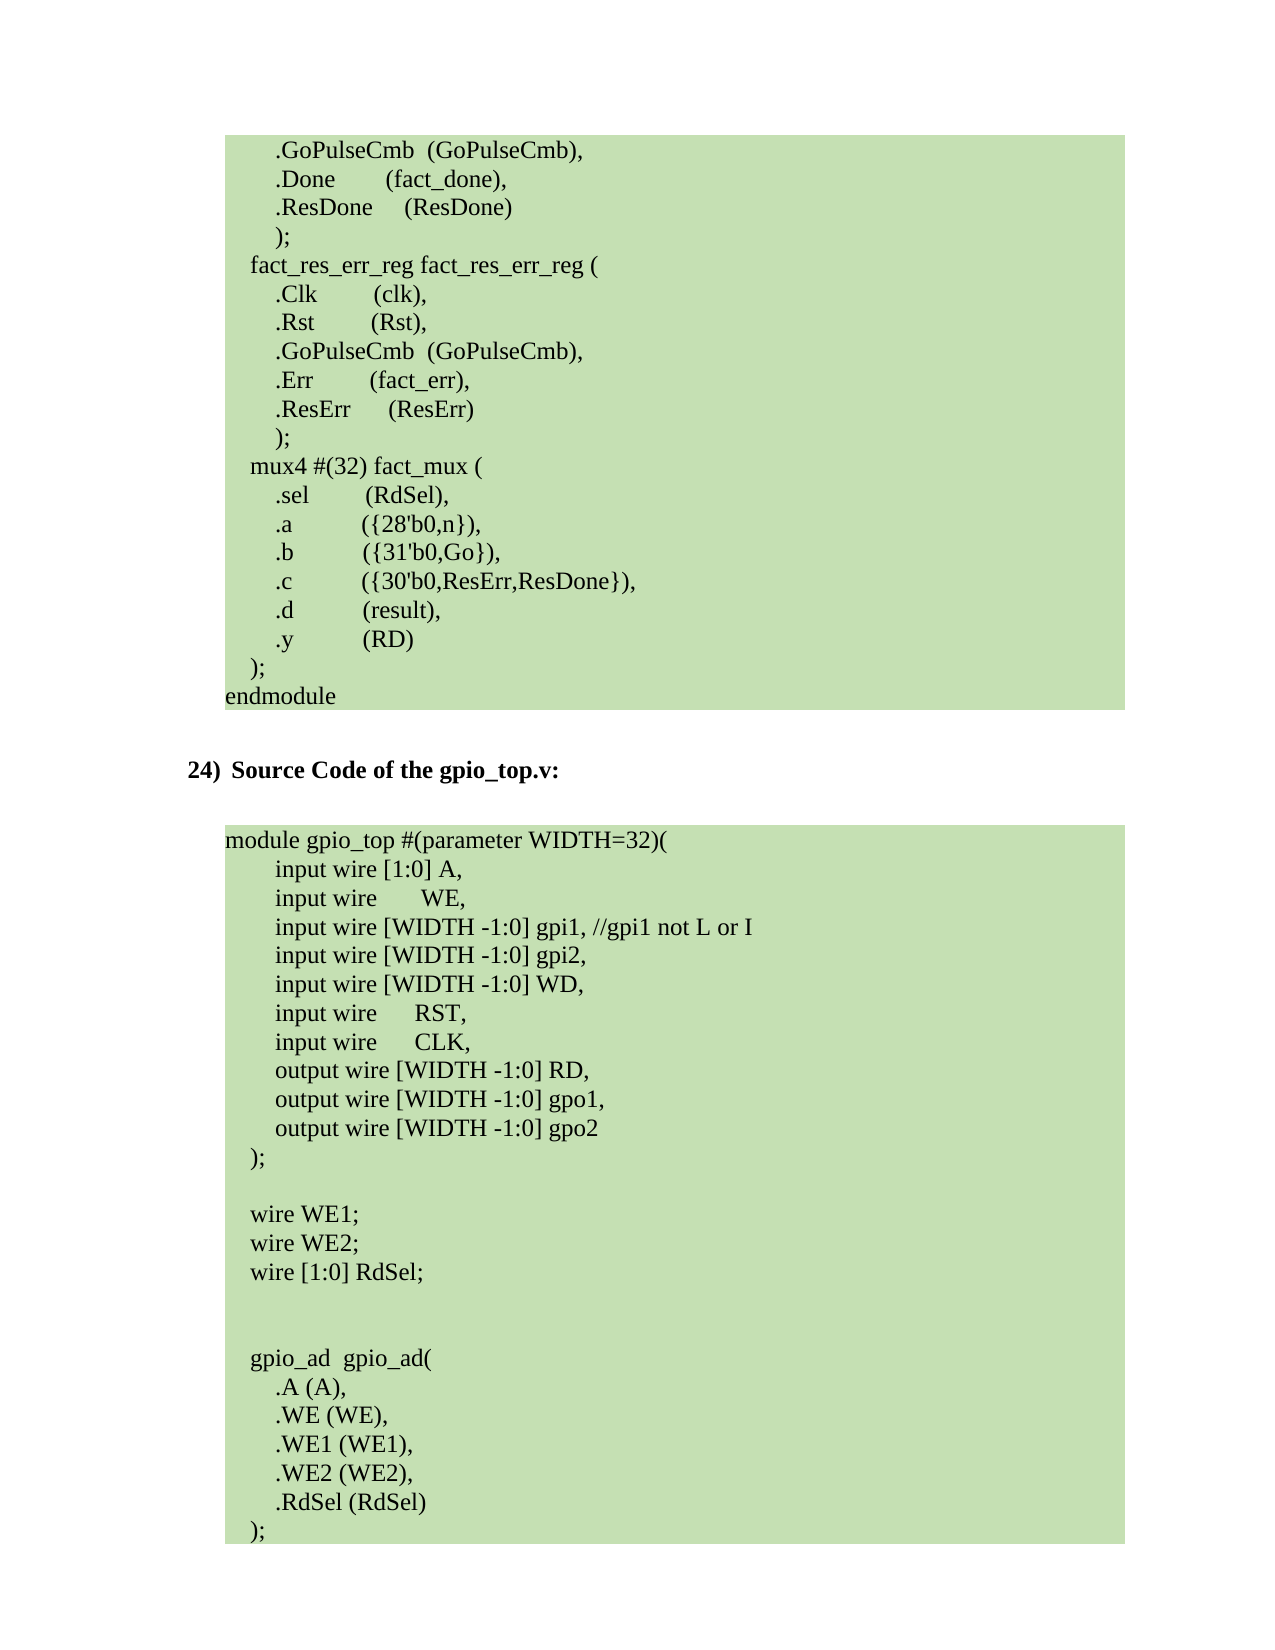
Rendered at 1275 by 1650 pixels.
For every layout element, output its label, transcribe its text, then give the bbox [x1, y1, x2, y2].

list .b ({31'b0,Go}), [225, 537, 1125, 566]
list .WE (WE), [225, 1400, 1125, 1429]
list .A (A), [225, 1372, 1125, 1400]
list .y (RD) [225, 624, 1125, 652]
list .RdSel (RdSel) [225, 1487, 1125, 1515]
list .c ({30'b0,ResErr,ResDone}), [225, 566, 1125, 595]
list input wire [1:0] A, [225, 854, 1125, 883]
list .a ({28'b0,n}), [225, 509, 1125, 537]
list input wire [WIDTH -1:0] gpi1, //gpi1 not L or I [225, 912, 1125, 940]
list gpio_ad gpio_ad( [225, 1343, 1125, 1372]
list endmodule [225, 681, 1125, 710]
list fact_res_err_reg fact_res_err_reg ( [225, 250, 1125, 279]
subtitle Source Code of the gpio_top.v: [187, 755, 1125, 784]
list input wire CLK, [225, 1027, 1125, 1055]
list .WE2 (WE2), [225, 1458, 1125, 1487]
list .ResErr (ResErr) [225, 394, 1125, 422]
list wire WE1; [225, 1199, 1125, 1228]
list input wire RST, [225, 998, 1125, 1027]
list .Err (fact_err), [225, 365, 1125, 394]
list .d (result), [225, 595, 1125, 624]
list ); [225, 1515, 1125, 1544]
list mux4 #(32) fact_mux ( [225, 451, 1125, 480]
list ); [225, 1142, 1125, 1170]
list wire [1:0] RdSel; [225, 1257, 1125, 1285]
list .WE1 (WE1), [225, 1429, 1125, 1458]
list input wire WE, [225, 883, 1125, 912]
list .Rst (Rst), [225, 307, 1125, 336]
list .GoPulseCmb (GoPulseCmb), [225, 135, 1125, 164]
list output wire [WIDTH -1:0] RD, [225, 1055, 1125, 1084]
list ); [225, 422, 1125, 451]
list wire WE2; [225, 1228, 1125, 1257]
list module gpio_top #(parameter WIDTH=32)( [225, 825, 1125, 854]
list output wire [WIDTH -1:0] gpo1, [225, 1084, 1125, 1113]
list .sel (RdSel), [225, 480, 1125, 509]
list input wire [WIDTH -1:0] WD, [225, 969, 1125, 998]
list .Done (fact_done), [225, 164, 1125, 192]
list ); [225, 652, 1125, 681]
list ); [225, 221, 1125, 250]
list .GoPulseCmb (GoPulseCmb), [225, 336, 1125, 365]
list output wire [WIDTH -1:0] gpo2 [225, 1113, 1125, 1142]
list input wire [WIDTH -1:0] gpi2, [225, 940, 1125, 969]
list .ResDone (ResDone) [225, 192, 1125, 221]
list .Clk (clk), [225, 279, 1125, 307]
